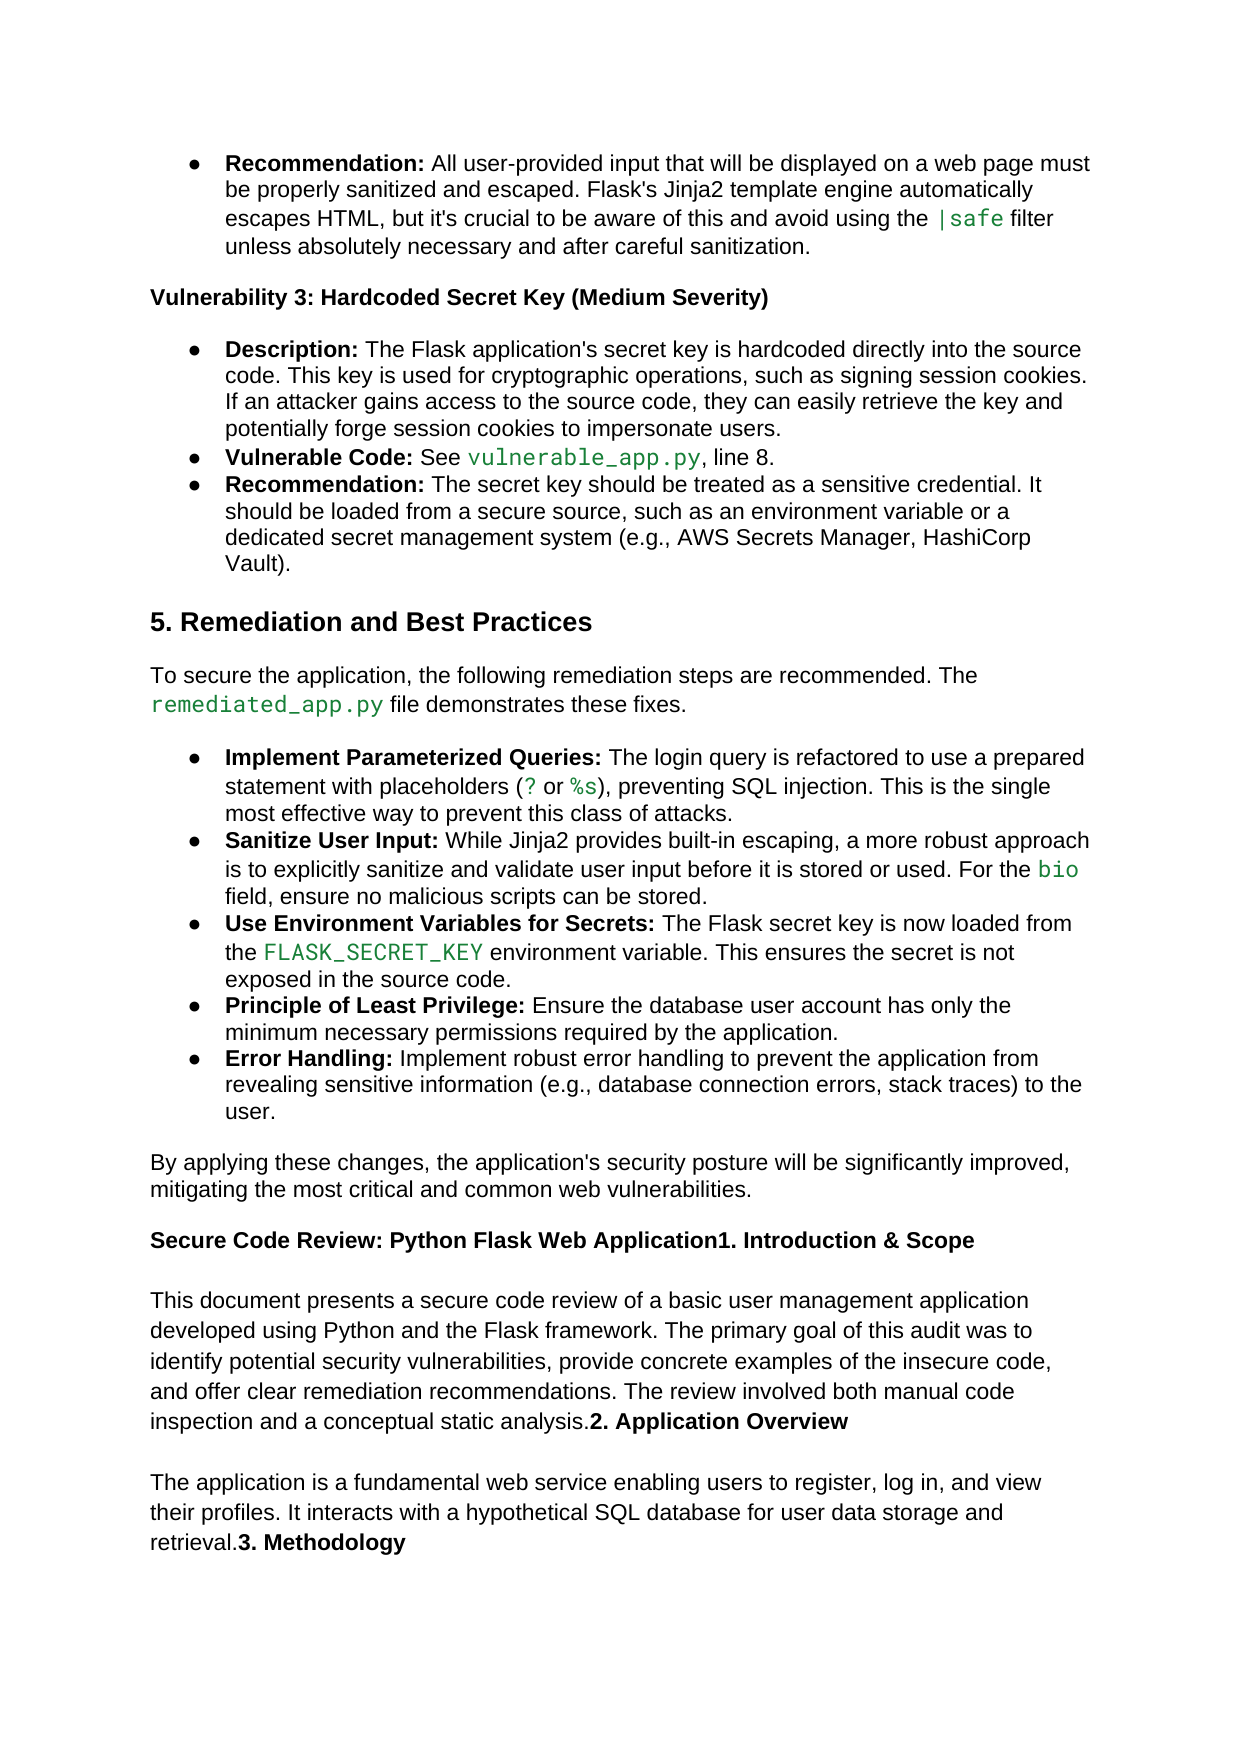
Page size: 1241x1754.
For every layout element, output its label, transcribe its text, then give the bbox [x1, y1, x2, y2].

text The application is a fundamental web service enabling users to register, log in, and view their profiles. It interacts with a hypothetical SQL database for user data storage and retrieval.3. Methodology [150, 1468, 1090, 1555]
text By applying these changes, the application's security posture will be significantly improved, mitigating the most critical and common web vulnerabilities. [150, 1149, 1090, 1202]
subtitle Vulnerability 3: Hardcoded Secret Key (Medium Severity) [150, 284, 1090, 311]
list Error Handling: Implement robust error handling to prevent the application from revealing sensitive information (e.g., database connection errors, stack traces) to the user. [187, 1045, 1090, 1124]
list Recommendation: All user-provided input that will be displayed on a web page must be properly sanitized and escaped. Flask's Jinja2 template engine automatically escapes HTML, but it's crucial to be aware of this and avoid using the |safe filter unless absolutely necessary and after careful sanitization. [187, 150, 1090, 259]
list Use Environment Variables for Secrets: The Flask secret key is now loaded from the FLASK_SECRET_KEY environment variable. This ensures the secret is not exposed in the source code. [187, 909, 1090, 992]
list Sanitize User Input: While Jinja2 provides built-in escaping, a more robust approach is to explicitly sanitize and validate user input before it is stored or used. For the bio field, ensure no malicious scripts can be stored. [187, 827, 1090, 909]
text This document presents a secure code review of a basic user management application developed using Python and the Flask framework. The primary goal of this audit was to identify potential security vulnerabilities, provide concrete examples of the insecure code, and offer clear remediation recommendations. The review involved both manual code inspection and a conceptual static analysis.2. Application Overview [150, 1287, 1090, 1434]
list Vulnerable Code: See vulnerable_app.py, line 8. [187, 441, 1090, 471]
text Secure Code Review: Python Flask Web Application1. Introduction & Scope [150, 1227, 1090, 1253]
text To secure the application, the following remediation steps are recommended. The remediated_app.py file demonstrates these fixes. [150, 662, 1090, 719]
subtitle 5. Remediation and Best Practices [150, 606, 1090, 637]
list Principle of Least Privilege: Ensure the database user account has only the minimum necessary permissions required by the application. [187, 992, 1090, 1045]
list Recommendation: The secret key should be treated as a sensitive credential. It should be loaded from a secure source, such as an environment variable or a dedicated secret management system (e.g., AWS Secrets Manager, HashiCorp Vault). [187, 471, 1090, 577]
list Description: The Flask application's secret key is hardcoded directly into the source code. This key is used for cryptographic operations, such as signing session cookies. If an attacker gains access to the source code, they can easily retrieve the key and potentially forge session cookies to impersonate users. [187, 336, 1090, 441]
list Implement Parameterized Queries: The login query is refactored to use a prepared statement with placeholders (? or %s), preventing SQL injection. This is the single most effective way to prevent this class of attacks. [187, 744, 1090, 827]
